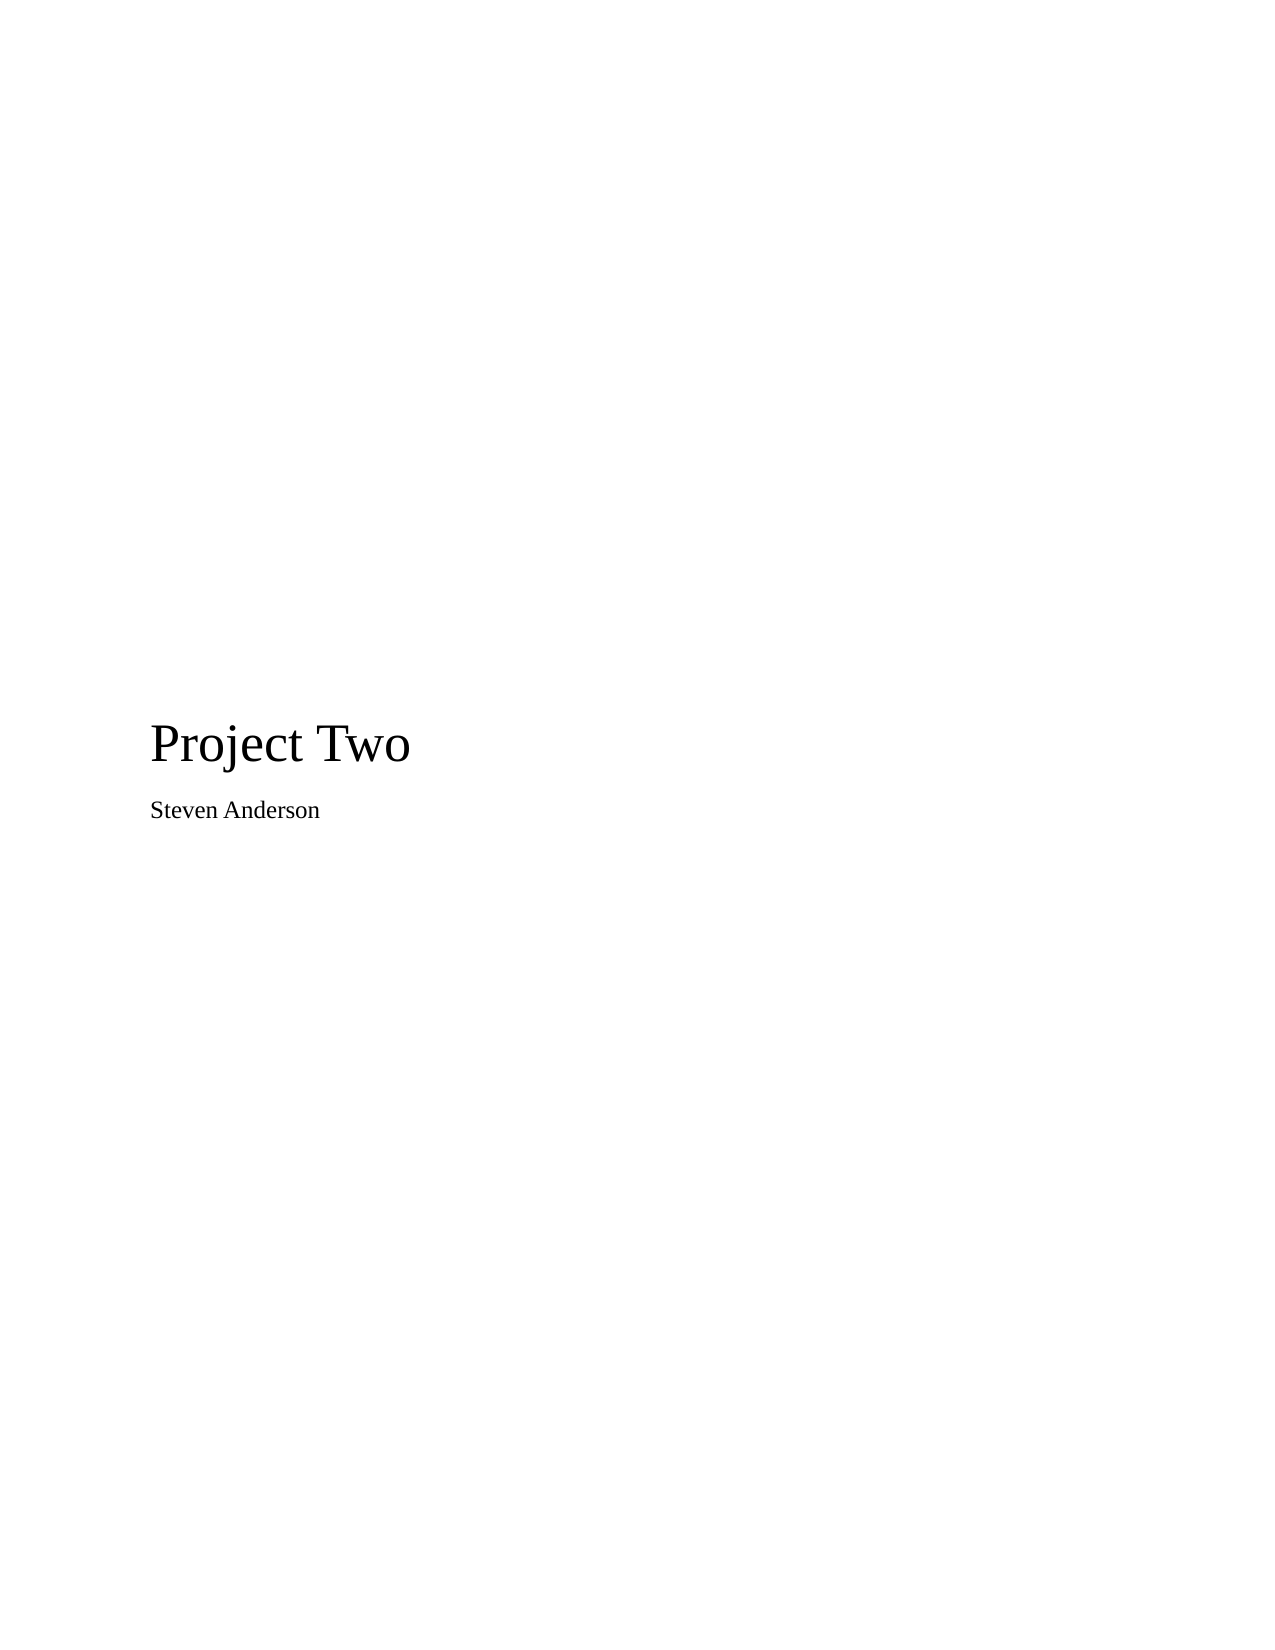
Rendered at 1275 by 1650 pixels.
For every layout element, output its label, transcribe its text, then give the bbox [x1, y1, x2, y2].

text Project Two [150, 711, 1125, 773]
text Steven Anderson [150, 795, 1125, 823]
